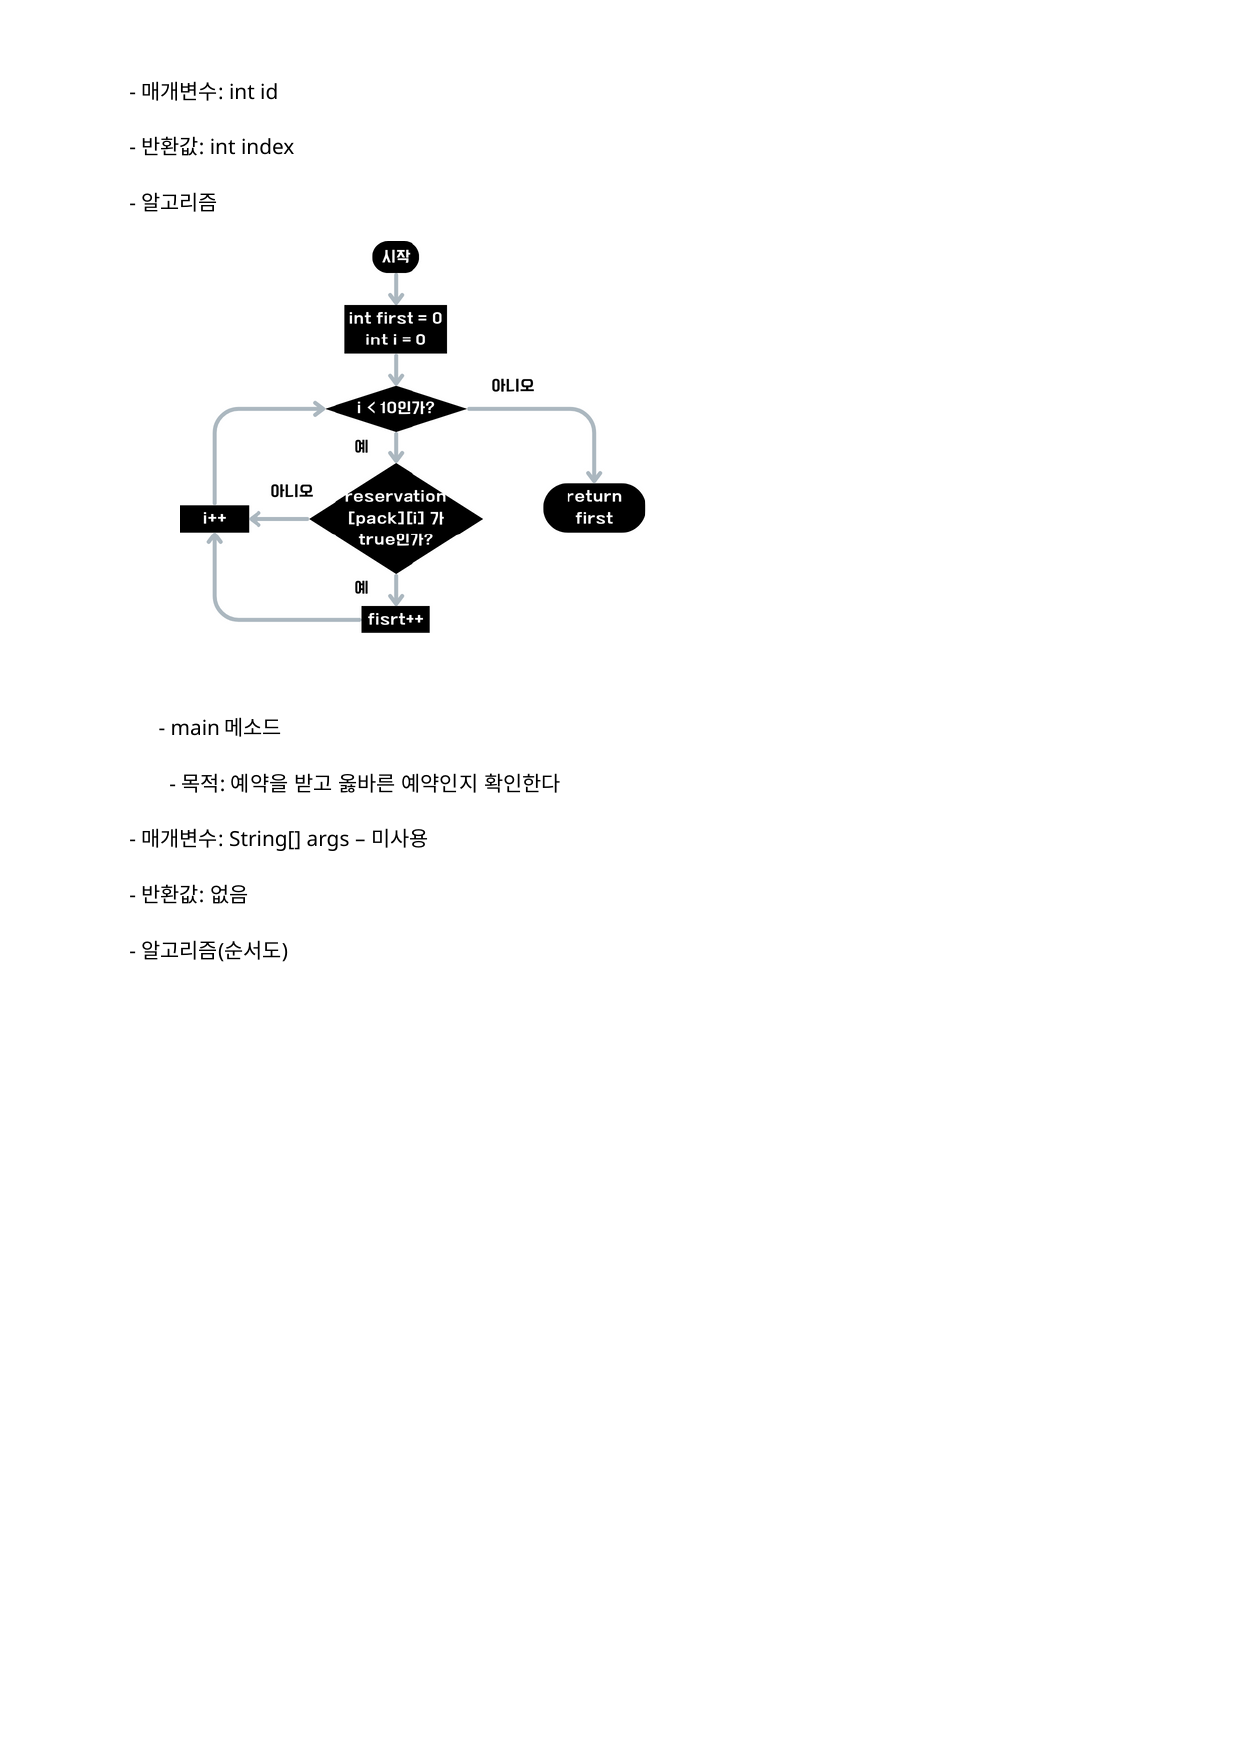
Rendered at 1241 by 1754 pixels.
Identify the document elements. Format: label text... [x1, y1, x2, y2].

text - 매개변수: String[] args – 미사용 [75, 823, 1165, 853]
text - 반환값: int index [75, 131, 1165, 161]
text - 반환값: 없음 [75, 878, 1165, 909]
text - main메소드 [75, 711, 1165, 742]
text - 목적: 예약을 받고 옳바른 예약인지 확인한다 [75, 767, 1165, 797]
text - 알고리즘 [75, 186, 1165, 217]
text - 알고리즘(순서도) [75, 934, 1165, 964]
picture [180, 241, 646, 633]
text - 매개변수: int id [75, 75, 1165, 105]
